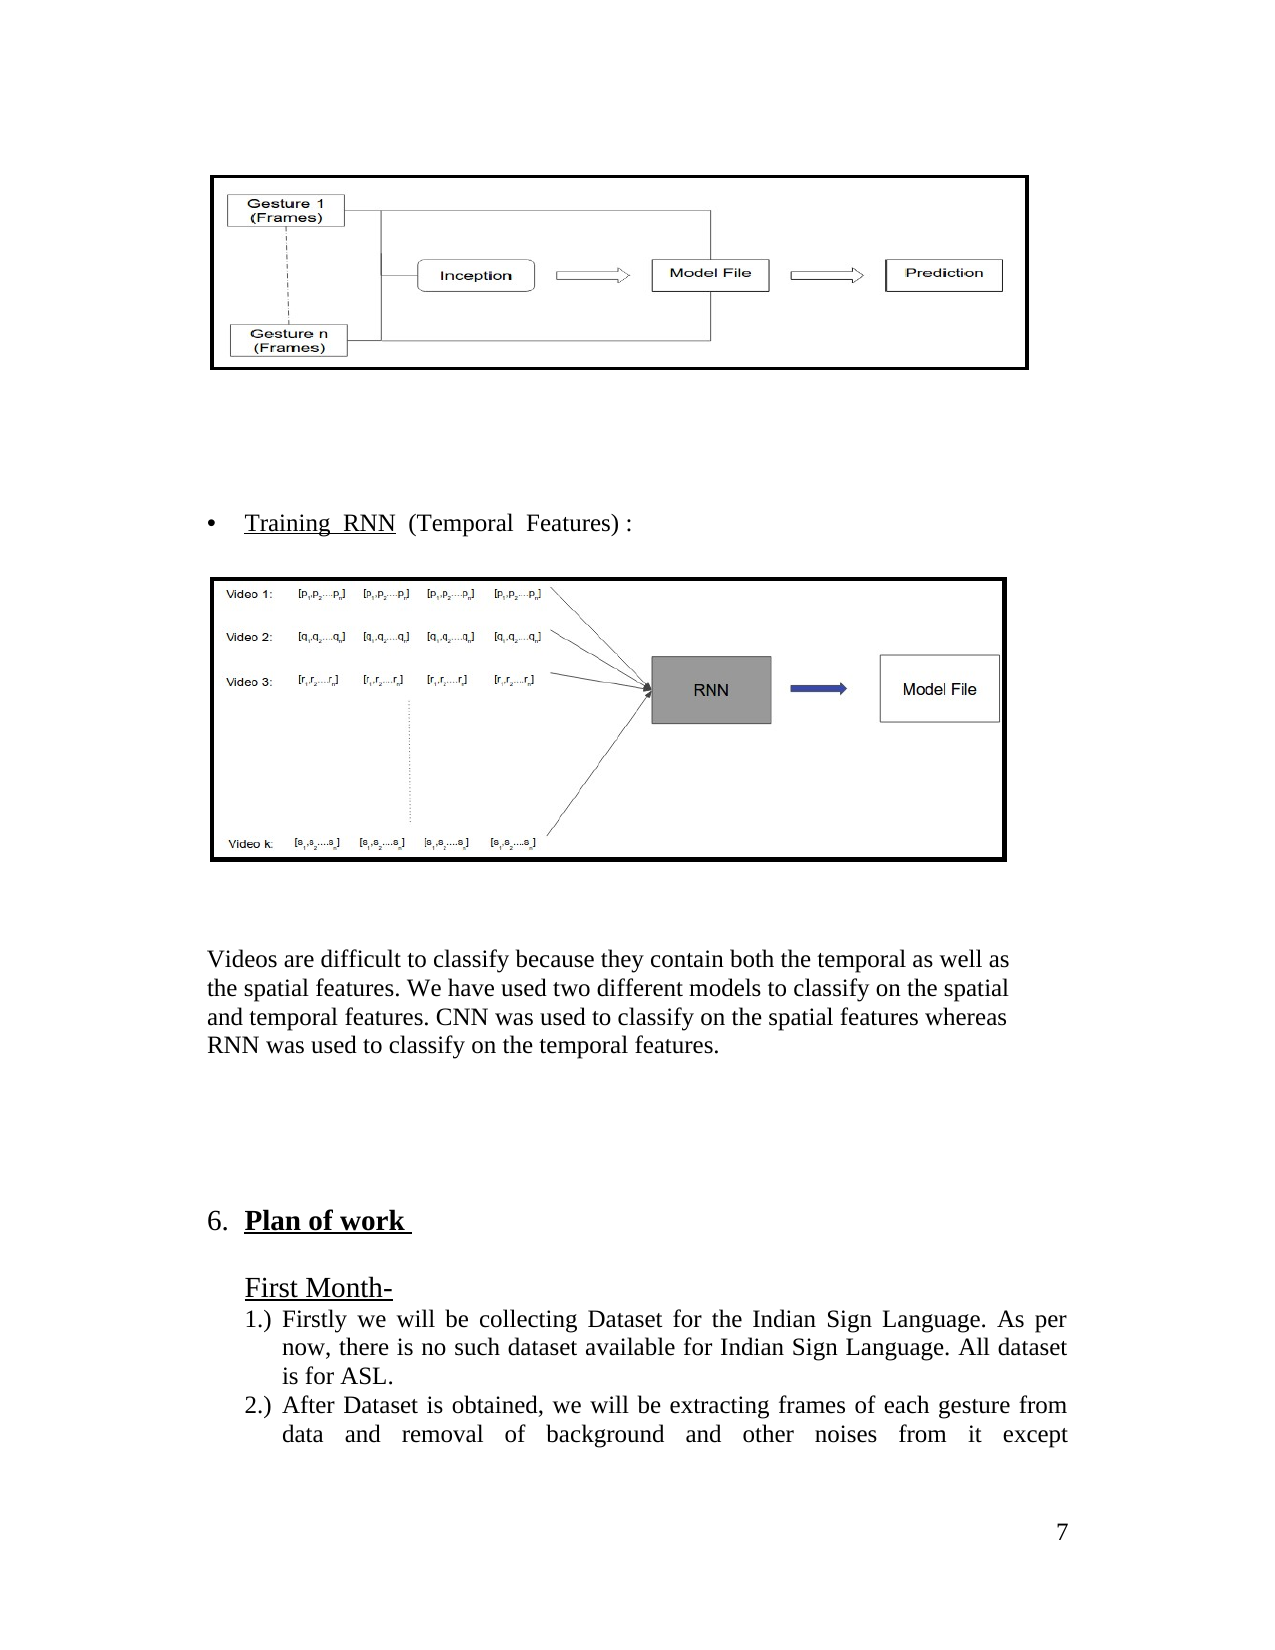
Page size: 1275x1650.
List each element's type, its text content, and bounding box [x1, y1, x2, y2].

text Videos are difficult to classify because they contain both the temporal as well as the spatial features. We have used two different models to classify on the spatial and temporal features. CNN was used to classify on the spatial features whereas RNN was used to classify on the temporal features. [207, 944, 1045, 1059]
subtitle Training RNN (Temporal Features) : [207, 508, 1068, 537]
list Plan of work [207, 1203, 1068, 1237]
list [244, 1390, 1068, 1447]
picture [214, 178, 1025, 367]
picture [214, 581, 1002, 857]
list Firstly we will be collecting Dataset for the Indian Sign Language. As per now, there is no such dataset available for Indian Sign Language. All dataset is for ASL. [244, 1304, 1068, 1390]
text First Month- [244, 1270, 1068, 1304]
